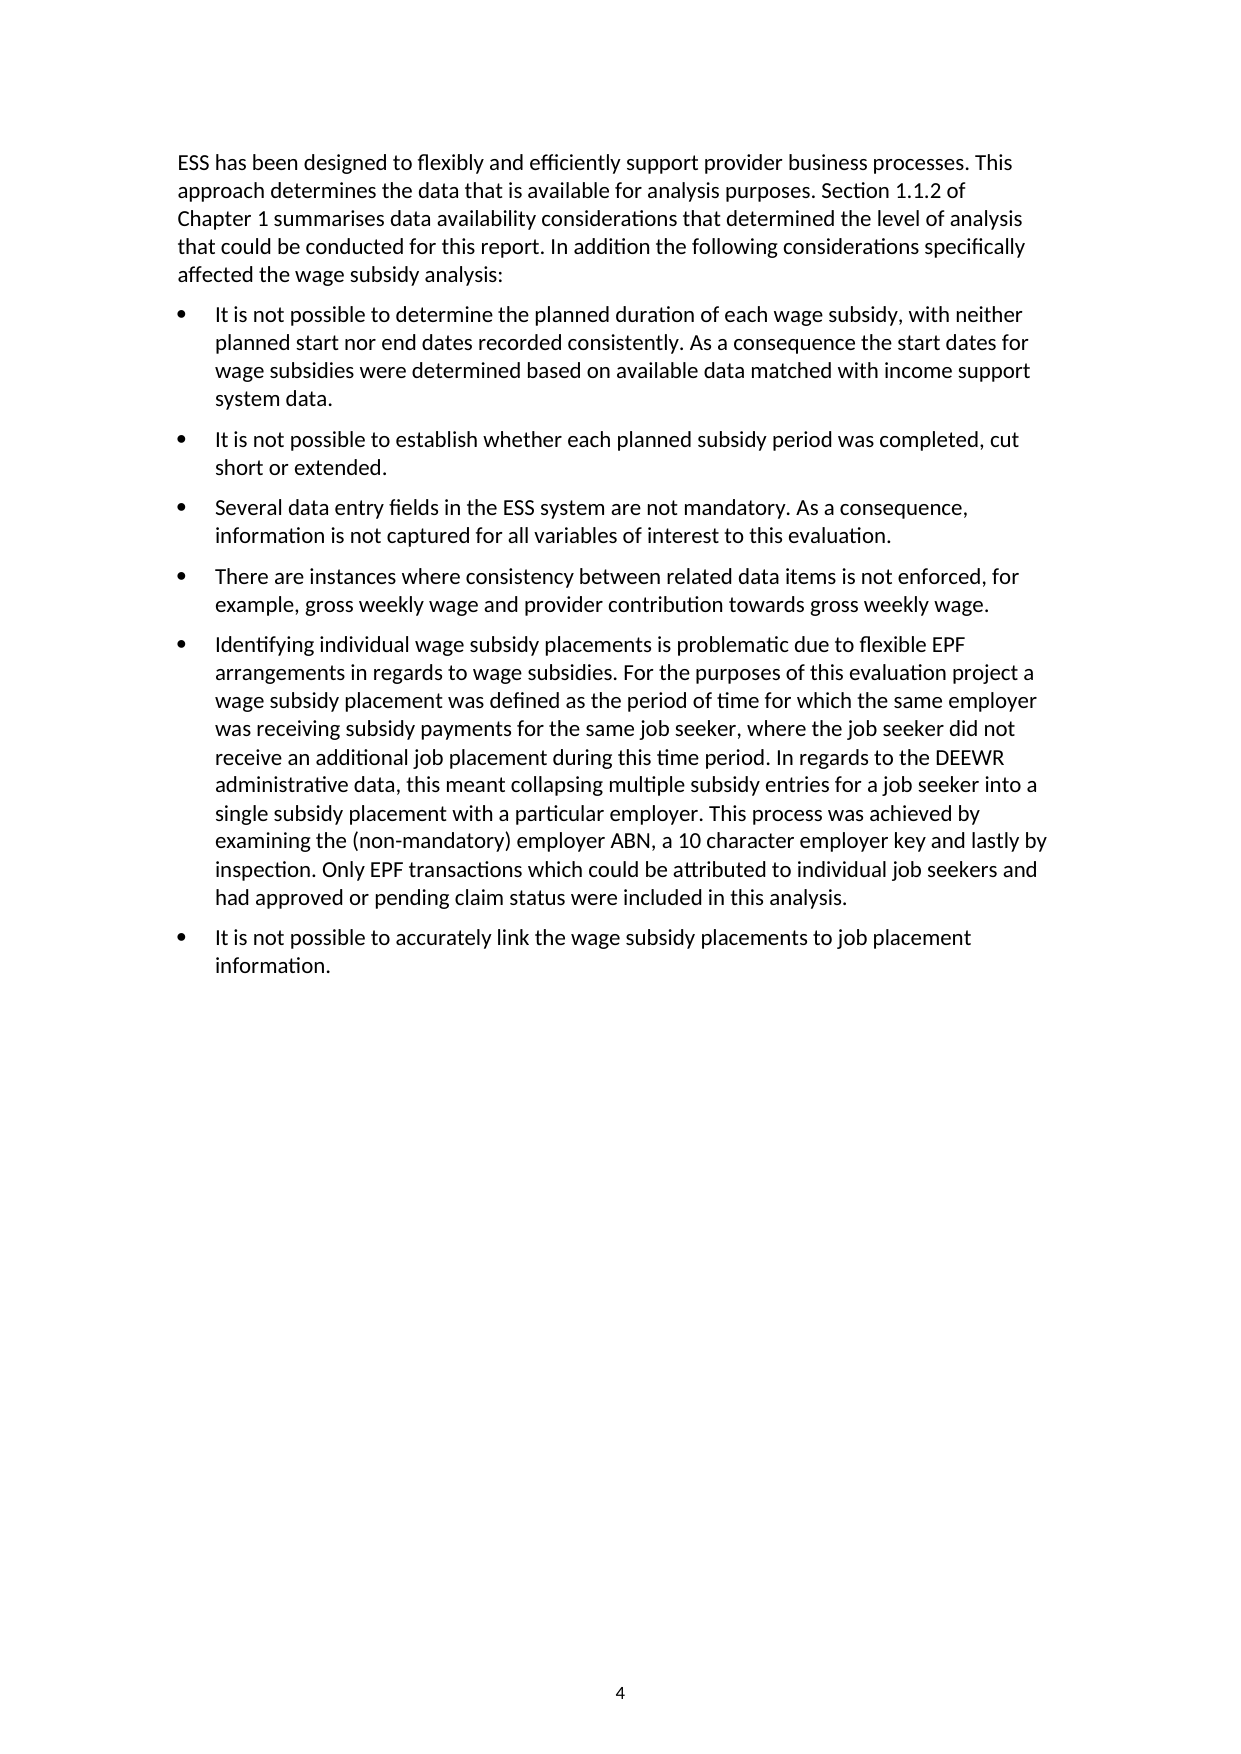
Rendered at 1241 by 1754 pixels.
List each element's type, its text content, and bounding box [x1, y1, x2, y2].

text ESS has been designed to flexibly and efficiently support provider business processes. This approach determines the data that is available for analysis purposes. Section 1.1.2 of Chapter 1 summarises data availability considerations that determined the level of analysis that could be conducted for this report. In addition the following considerations specifically affected the wage subsidy analysis: [177, 148, 1063, 288]
list It is not possible to accurately link the wage subsidy placements to job placement information. [177, 923, 1063, 979]
list It is not possible to establish whether each planned subsidy period was completed, cut short or extended. [177, 425, 1063, 481]
list Identifying individual wage subsidy placements is problematic due to flexible EPF arrangements in regards to wage subsidies. For the purposes of this evaluation project a wage subsidy placement was defined as the period of time for which the same employer was receiving subsidy payments for the same job seeker, where the job seeker did not receive an additional job placement during this time period. In regards to the DEEWR administrative data, this meant collapsing multiple subsidy entries for a job seeker into a single subsidy placement with a particular employer. This process was achieved by examining the (non-mandatory) employer ABN, a 10 character employer key and lastly by inspection. Only EPF transactions which could be attributed to individual job seekers and had approved or pending claim status were included in this analysis. [177, 631, 1063, 911]
list It is not possible to determine the planned duration of each wage subsidy, with neither planned start nor end dates recorded consistently. As a consequence the start dates for wage subsidies were determined based on available data matched with income support system data. [177, 300, 1063, 412]
list Several data entry fields in the ESS system are not mandatory. As a consequence, information is not captured for all variables of interest to this evaluation. [177, 493, 1063, 549]
list There are instances where consistency between related data items is not enforced, for example, gross weekly wage and provider contribution towards gross weekly wage. [177, 562, 1063, 618]
